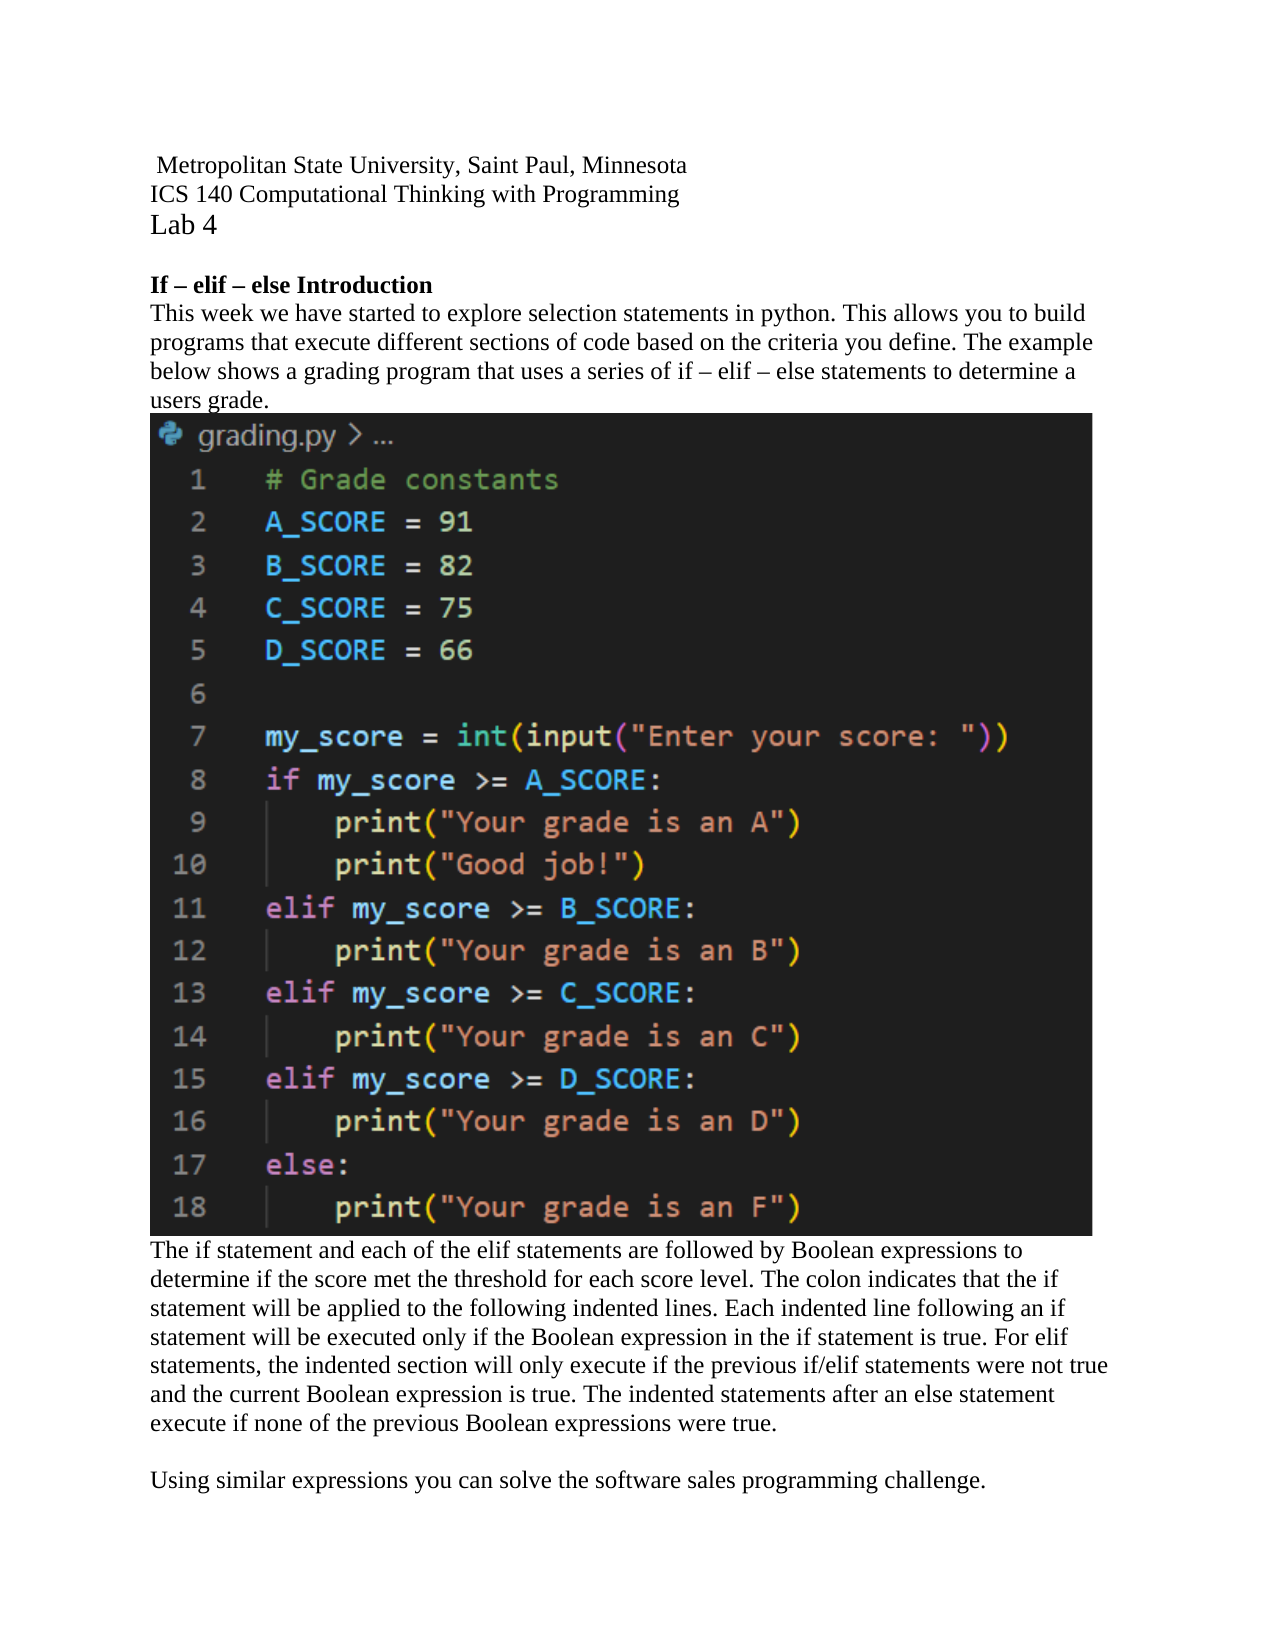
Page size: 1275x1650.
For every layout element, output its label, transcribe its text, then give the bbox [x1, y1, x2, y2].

text If – elif – else Introduction [150, 270, 1125, 298]
picture [150, 413, 1093, 1236]
text Using similar expressions you can solve the software sales programming challenge. [150, 1466, 1125, 1494]
text The if statement and each of the elif statements are followed by Boolean expressions to determine if the score met the threshold for each score level. The colon indicates that the if statement will be applied to the following indented lines. Each indented line following an if statement will be executed only if the Boolean expression in the if statement is true. For elif statements, the indented section will only execute if the previous if/elif statements were not true and the current Boolean expression is true. The indented statements after an else statement execute if none of the previous Boolean expressions were true. [150, 1236, 1125, 1437]
text ICS 140 Computational Thinking with Programming [150, 179, 1125, 207]
text Lab 4 [150, 207, 1125, 241]
text Metropolitan State University, Saint Paul, Minnesota [150, 150, 1125, 179]
text This week we have started to explore selection statements in python. This allows you to build programs that execute different sections of code based on the criteria you define. The example below shows a grading program that uses a series of if – elif – else statements to determine a users grade. [150, 298, 1125, 413]
